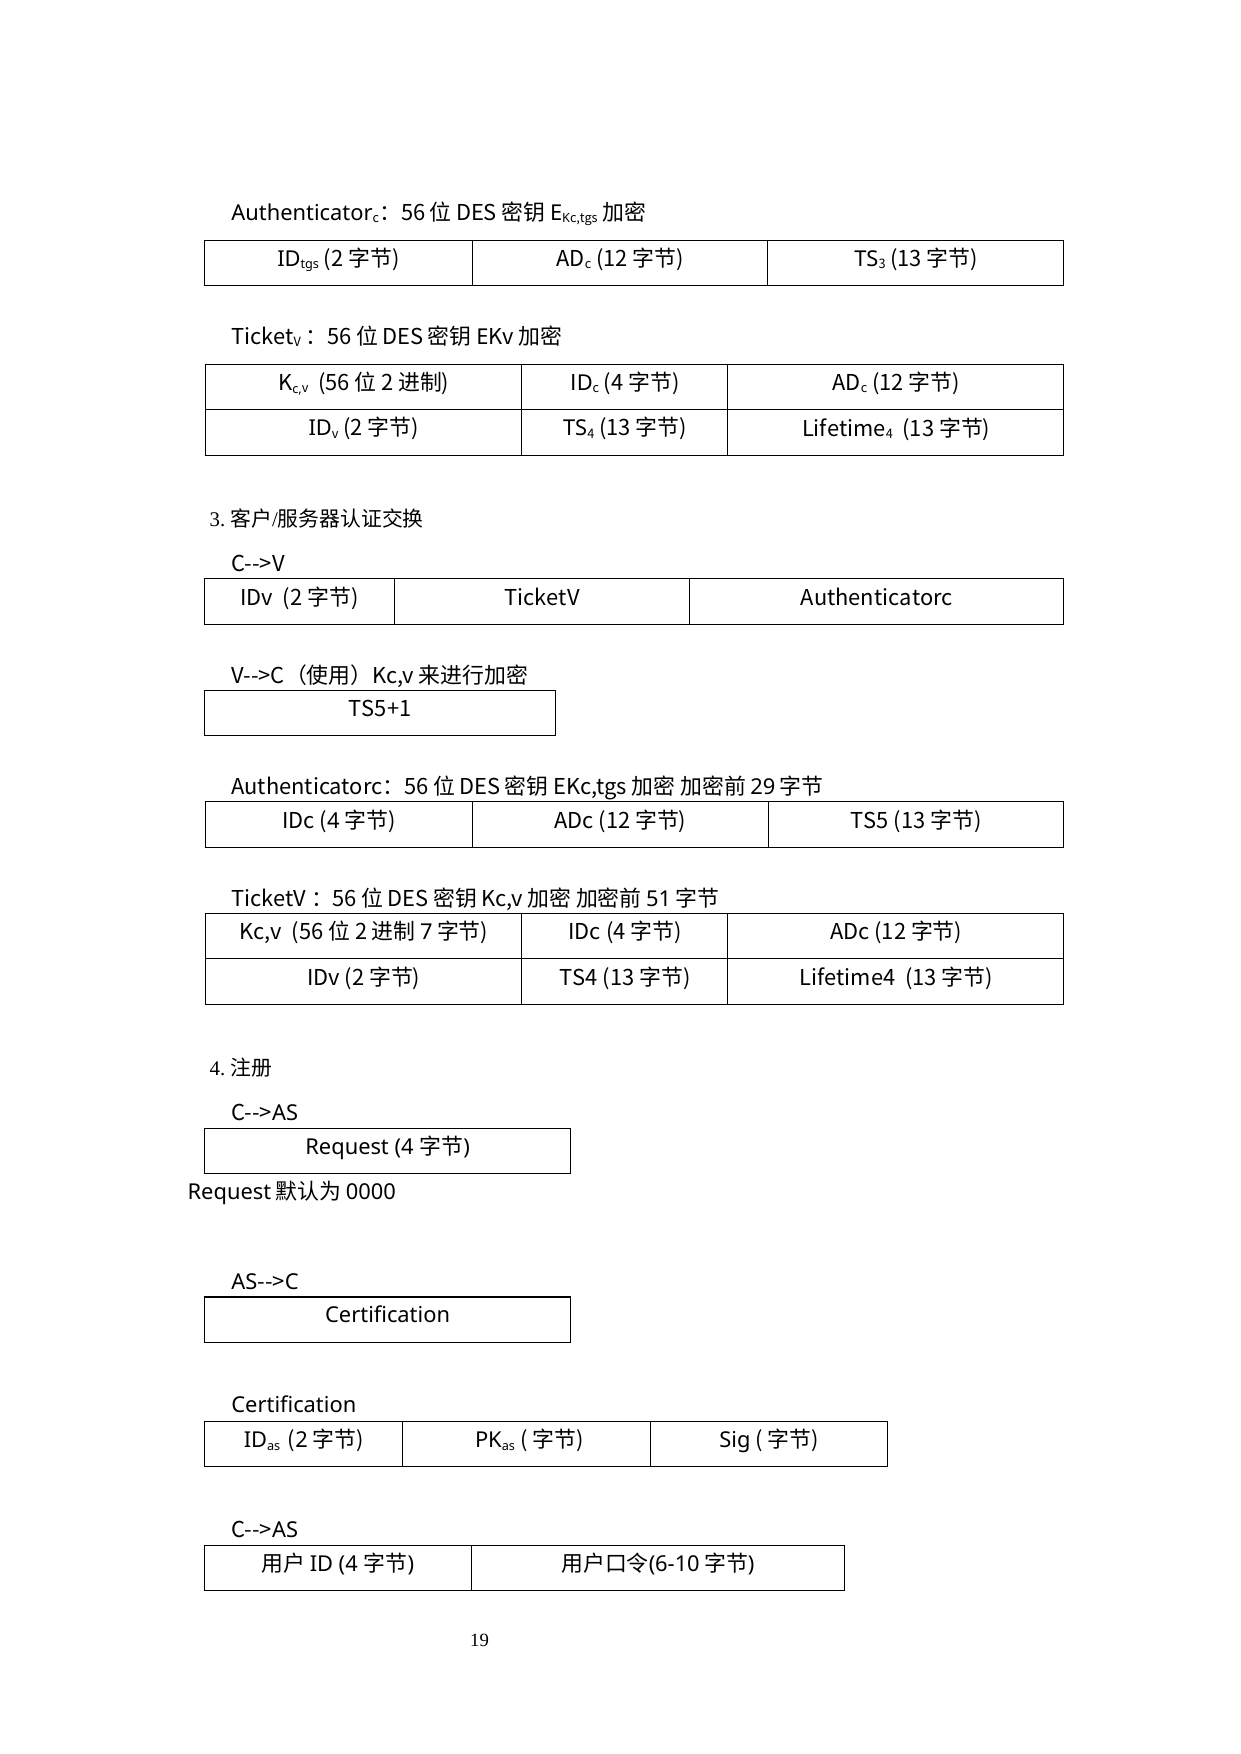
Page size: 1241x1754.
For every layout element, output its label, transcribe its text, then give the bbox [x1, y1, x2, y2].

table_header Certification [205, 1298, 570, 1342]
list Authenticatorc：56位DES密钥 EKc,tgs 加密 [187, 194, 1053, 227]
list 客户/服务器认证交换 [187, 501, 1053, 533]
table_header ADc (12 字节) [728, 365, 1063, 409]
table_cell Lifetime4 (13 字节) [728, 959, 1063, 1004]
list 注册 [187, 1050, 1053, 1082]
table_header ADc (12 字节) [473, 241, 767, 285]
table_header IDc (4 字节) [522, 914, 727, 958]
text C-->AS [187, 1095, 1053, 1127]
table_header Authenticatorc [690, 579, 1063, 624]
text TicketV ：56位DES密钥Kc,v加密 加密前51字节 [187, 880, 1053, 913]
text Authenticatorc：56位DES密钥 EKc,tgs 加密 加密前29字节 [187, 769, 1053, 801]
table_header IDc (4 字节) [522, 365, 727, 409]
table_header 用户ID (4 字节) [205, 1546, 471, 1590]
table_header IDtgs (2 字节) [205, 241, 472, 285]
table_header Kc,v (56 位 2进制) [206, 365, 521, 409]
table_cell TS4 (13 字节) [522, 410, 727, 454]
table_header ADc (12 字节) [728, 914, 1063, 958]
table_header IDv (2 字节) [205, 579, 394, 624]
table_header TicketV [395, 579, 689, 624]
table_header ADc (12 字节) [473, 802, 768, 847]
table_header Sig ( 字节) [651, 1422, 887, 1466]
table_cell Lifetime4 (13 字节) [728, 410, 1063, 454]
list Request默认为0000 [187, 1174, 1053, 1206]
table_header TS5+1 [205, 691, 555, 735]
table_header PKas ( 字节) [403, 1422, 650, 1466]
text C-->AS [187, 1512, 1053, 1544]
table_header IDas (2 字节) [205, 1422, 402, 1466]
table_header Request (4 字节) [205, 1129, 570, 1173]
text V-->C（使用）Kc,v来进行加密 [187, 657, 1053, 690]
table_cell TS4 (13 字节) [522, 959, 727, 1004]
table_cell IDv (2 字节) [206, 410, 521, 454]
text C-->V [187, 546, 1053, 578]
text Certification [187, 1388, 1053, 1421]
table_header IDc (4 字节) [206, 802, 472, 847]
table_cell IDv (2 字节) [206, 959, 521, 1004]
text AS-->C [187, 1264, 1053, 1296]
list TicketV ：56位DES密钥 EKv 加密 [187, 318, 1053, 351]
table_header Kc,v (56 位 2进制 7字节) [206, 914, 521, 958]
table_header TS5 (13 字节) [769, 802, 1063, 847]
table_header 用户口令(6-10字节) [472, 1546, 844, 1590]
table_header TS3 (13 字节) [768, 241, 1063, 285]
